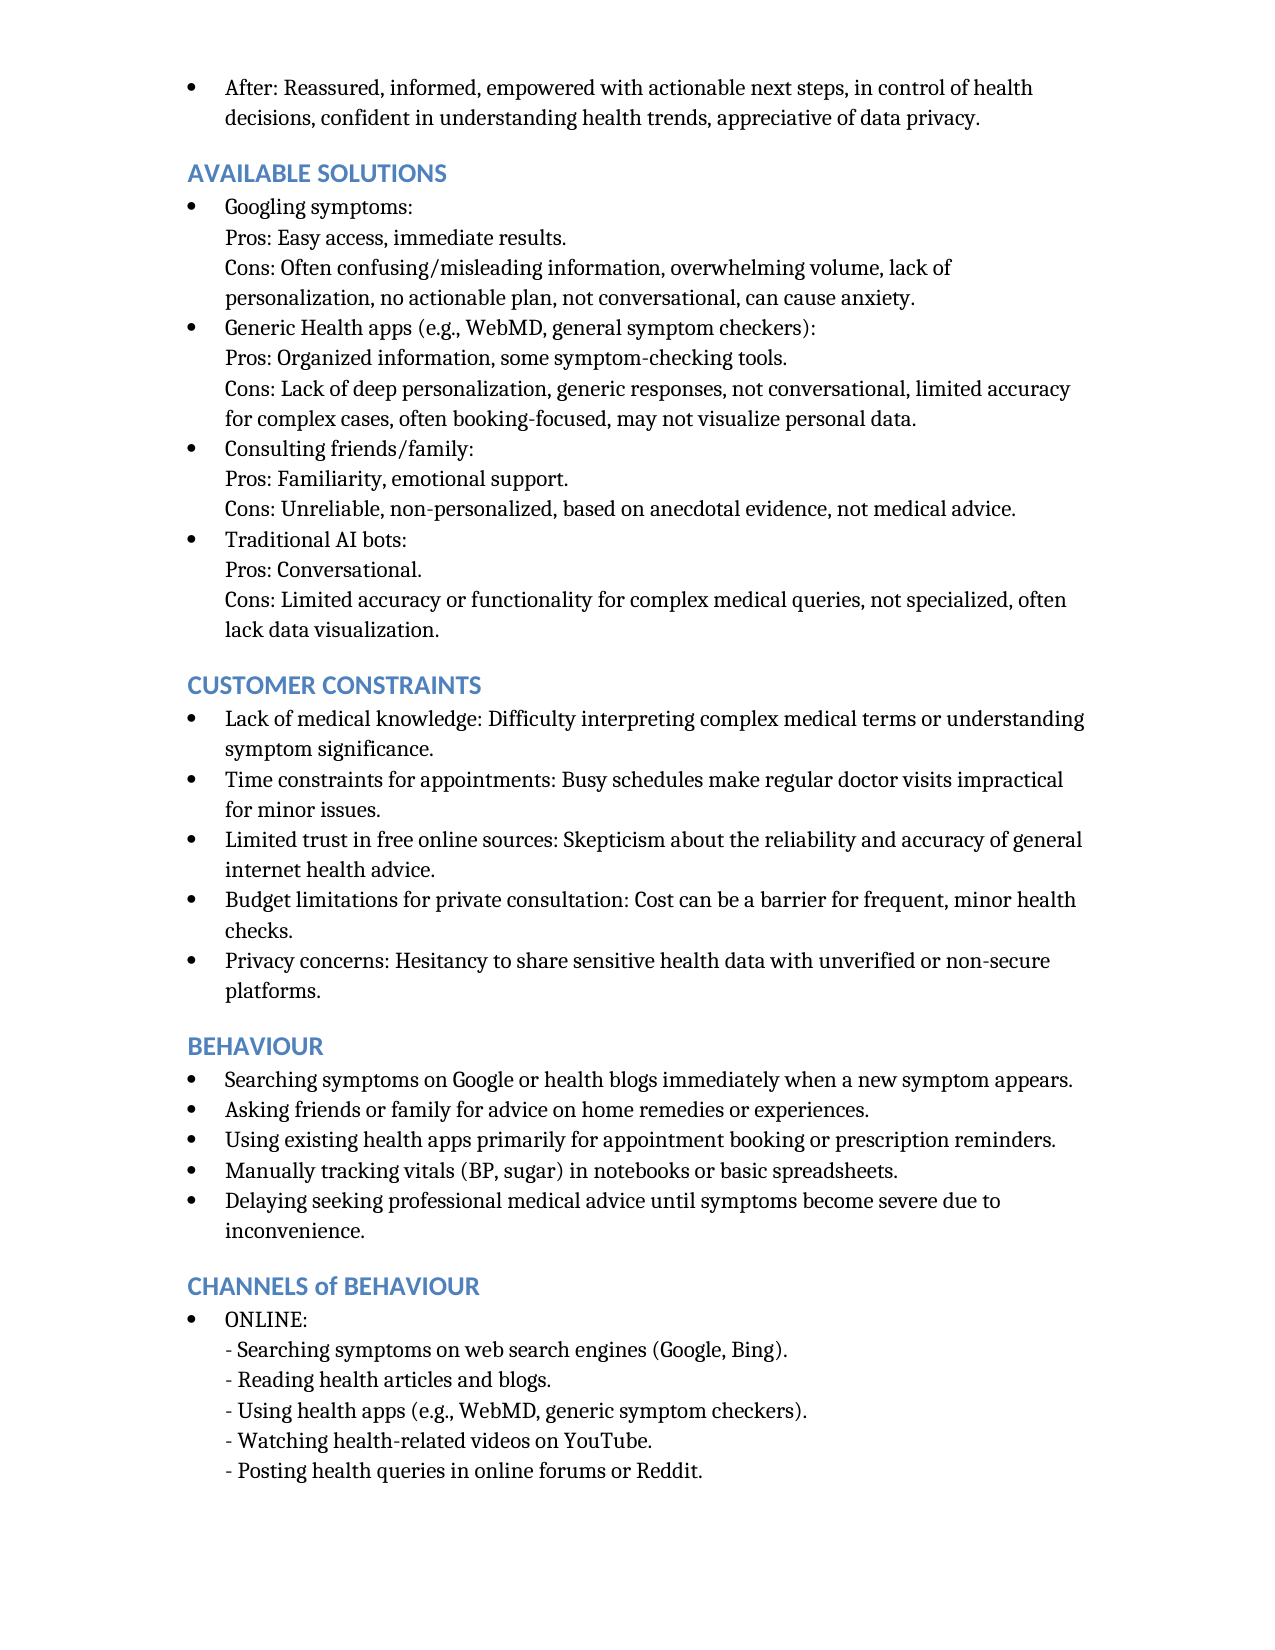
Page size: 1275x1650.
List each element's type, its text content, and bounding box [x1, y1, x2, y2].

list Searching symptoms on Google or health blogs immediately when a new symptom appears. [187, 1067, 1087, 1093]
list Traditional AI bots: Pros: Conversational. Cons: Limited accuracy or functionality for complex medical queries, not specialized, often lack data visualization. [187, 526, 1087, 643]
list Using existing health apps primarily for appointment booking or prescription reminders. [187, 1127, 1087, 1154]
subtitle AVAILABLE SOLUTIONS [187, 156, 1087, 189]
subtitle CHANNELS of BEHAVIOUR [187, 1269, 1087, 1302]
list Asking friends or family for advice on home remedies or experiences. [187, 1097, 1087, 1123]
list Googling symptoms: Pros: Easy access, immediate results. Cons: Often confusing/misleading information, overwhelming volume, lack of personalization, no actionable plan, not conversational, can cause anxiety. [187, 194, 1087, 311]
subtitle BEHAVIOUR [187, 1029, 1087, 1062]
list Budget limitations for private consultation: Cost can be a barrier for frequent, minor health checks. [187, 887, 1087, 944]
list Consulting friends/family: Pros: Familiarity, emotional support. Cons: Unreliable, non-personalized, based on anecdotal evidence, not medical advice. [187, 436, 1087, 523]
list Time constraints for appointments: Busy schedules make regular doctor visits impractical for minor issues. [187, 766, 1087, 823]
list Privacy concerns: Hesitancy to share sensitive health data with unverified or non-secure platforms. [187, 948, 1087, 1004]
list Lack of medical knowledge: Difficulty interpreting complex medical terms or understanding symptom significance. [187, 706, 1087, 763]
subtitle CUSTOMER CONSTRAINTS [187, 668, 1087, 701]
list After: Reassured, informed, empowered with actionable next steps, in control of health decisions, confident in understanding health trends, appreciative of data privacy. [187, 75, 1087, 132]
list Manually tracking vitals (BP, sugar) in notebooks or basic spreadsheets. [187, 1157, 1087, 1184]
list Limited trust in free online sources: Skepticism about the reliability and accuracy of general internet health advice. [187, 827, 1087, 883]
list ONLINE: - Searching symptoms on web search engines (Google, Bing). - Reading health articles and blogs. - Using health apps (e.g., WebMD, generic symptom checkers). - Watching health-related videos on YouTube. - Posting health queries in online forums or Reddit. [187, 1307, 1087, 1484]
list Delaying seeking professional medical advice until symptoms become severe due to inconvenience. [187, 1188, 1087, 1244]
list Generic Health apps (e.g., WebMD, general symptom checkers): Pros: Organized information, some symptom-checking tools. Cons: Lack of deep personalization, generic responses, not conversational, limited accuracy for complex cases, often booking-focused, may not visualize personal data. [187, 315, 1087, 432]
